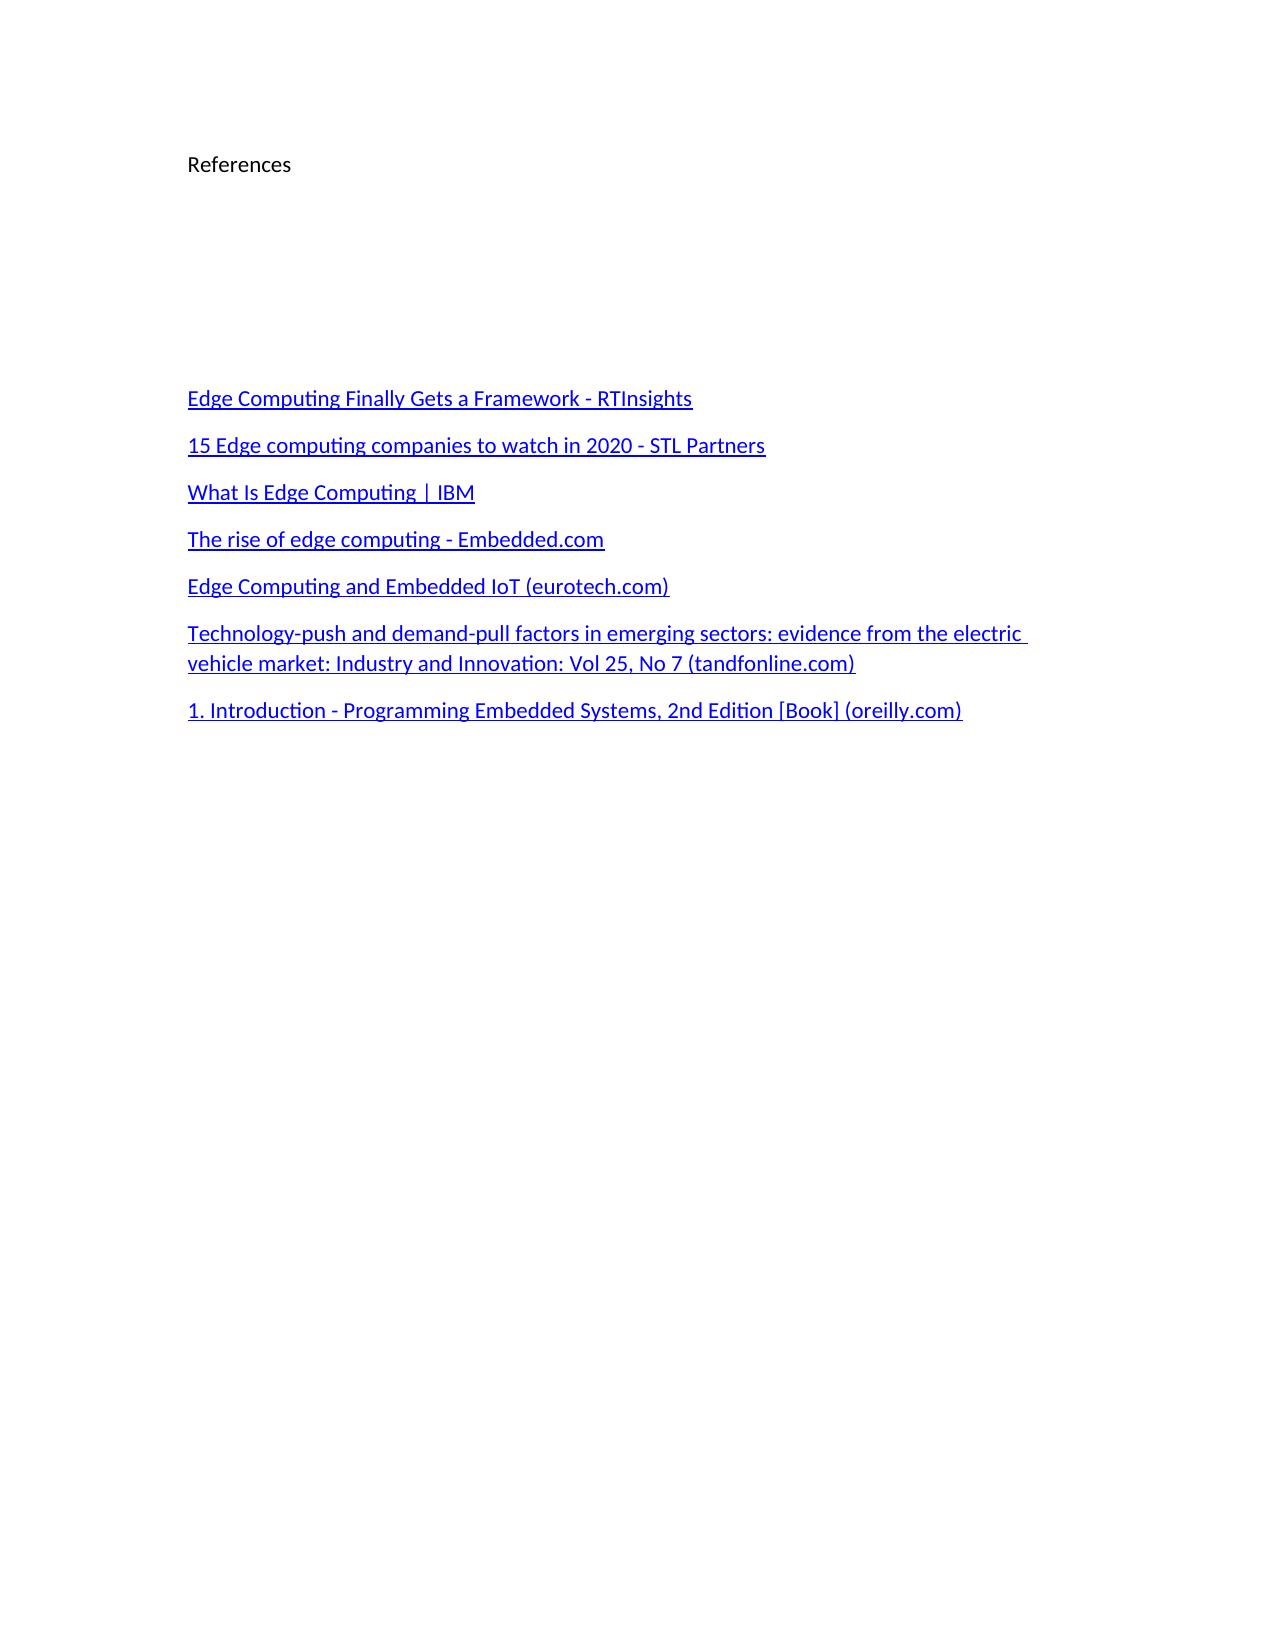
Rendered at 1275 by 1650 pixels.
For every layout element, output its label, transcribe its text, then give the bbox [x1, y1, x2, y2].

text What Is Edge Computing | IBM [187, 478, 1087, 506]
text Edge Computing and Embedded IoT (eurotech.com) [187, 572, 1087, 600]
text References [187, 150, 1087, 178]
text The rise of edge computing - Embedded.com [187, 525, 1087, 553]
text 1. Introduction - Programming Embedded Systems, 2nd Edition [Book] (oreilly.com) [187, 696, 1087, 724]
text Technology-push and demand-pull factors in emerging sectors: evidence from the electric vehicle market: Industry and Innovation: Vol 25, No 7 (tandfonline.com) [187, 619, 1087, 677]
text Edge Computing Finally Gets a Framework - RTInsights [187, 384, 1087, 412]
text 15 Edge computing companies to watch in 2020 - STL Partners [187, 431, 1087, 459]
